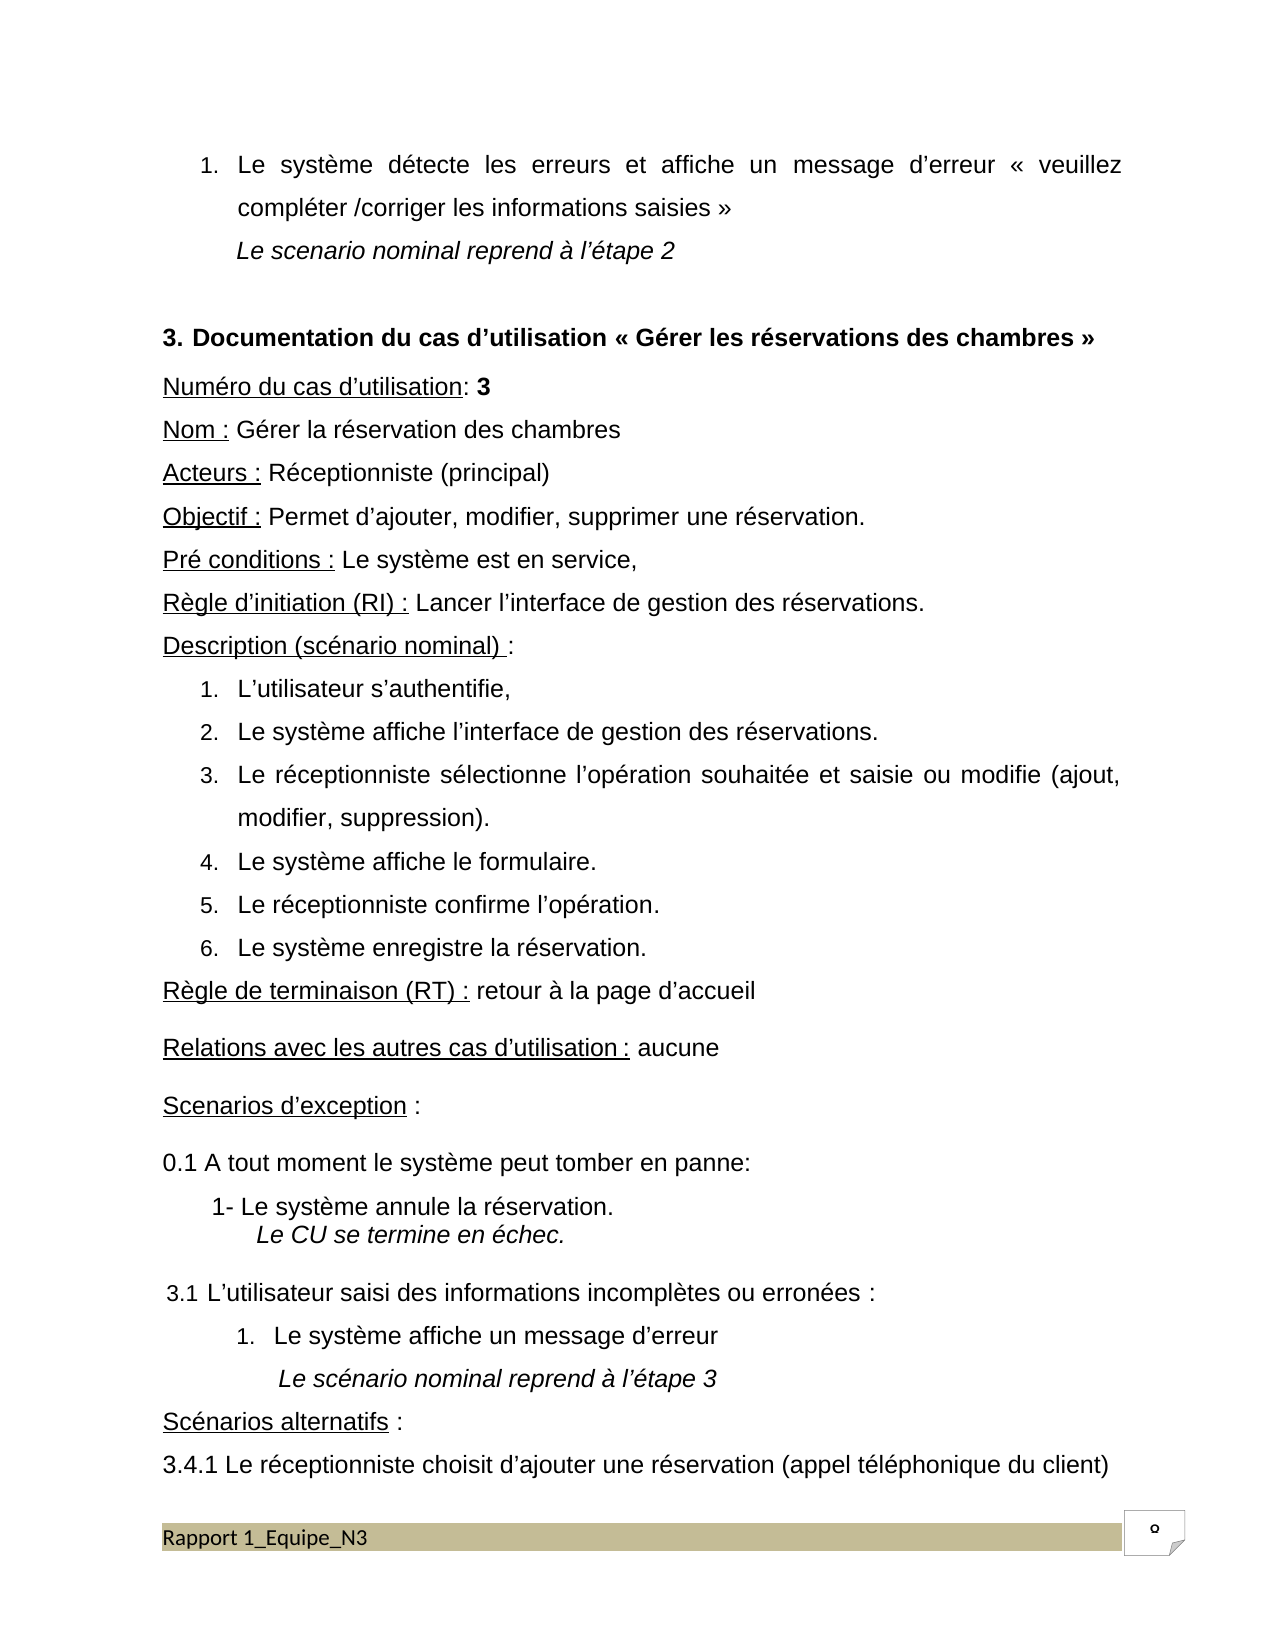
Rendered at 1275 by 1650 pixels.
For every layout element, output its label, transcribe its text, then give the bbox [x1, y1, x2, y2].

text Scénarios alternatifs : [162, 1407, 1122, 1436]
text 3.4.1 Le réceptionniste choisit d’ajouter une réservation (appel téléphonique du client) [162, 1450, 1122, 1479]
list L’utilisateur s’authentifie, [200, 674, 1122, 703]
list Le réceptionniste sélectionne l’opération souhaitée et saisie ou modifie (ajout, modifier, suppression). [200, 760, 1122, 832]
text Le CU se termine en échec. [249, 1220, 1122, 1249]
list Documentation du cas d’utilisation « Gérer les réservations des chambres » [162, 322, 1122, 351]
text 0.1 A tout moment le système peut tomber en panne: [162, 1148, 1122, 1177]
text Le scenario nominal reprend à l’étape 2 [162, 236, 1122, 265]
text Relations avec les autres cas d’utilisation : aucune [162, 1033, 1122, 1062]
text Description (scénario nominal) : [162, 631, 1122, 659]
list Le système affiche un message d’erreur [236, 1321, 1122, 1349]
text Règle de terminaison (RT) : retour à la page d’accueil [162, 976, 1122, 1004]
text Le scénario nominal reprend à l’étape 3 [278, 1364, 1122, 1393]
list Le système détecte les erreurs et affiche un message d’erreur « veuillez compléter /corriger les informations saisies » [200, 150, 1122, 222]
text Objectif : Permet d’ajouter, modifier, supprimer une réservation. [162, 501, 1122, 530]
text Scenarios d’exception : [162, 1091, 1122, 1119]
list Le système affiche l’interface de gestion des réservations. [200, 717, 1122, 746]
list Le système affiche le formulaire. [200, 846, 1122, 875]
text Nom : Gérer la réservation des chambres [162, 415, 1122, 444]
text Règle d’initiation (RI) : Lancer l’interface de gestion des réservations. [162, 588, 1122, 616]
text Acteurs : Réceptionniste (principal) [162, 458, 1122, 487]
text Numéro du cas d’utilisation: 3 [162, 372, 1122, 401]
list Le système enregistre la réservation. [200, 933, 1122, 961]
text Pré conditions : Le système est en service, [162, 544, 1122, 573]
list Le réceptionniste confirme l’opération. [200, 889, 1122, 918]
list L’utilisateur saisi des informations incomplètes ou erronées : [166, 1278, 1122, 1306]
text 1- Le système annule la réservation. [211, 1191, 1122, 1220]
